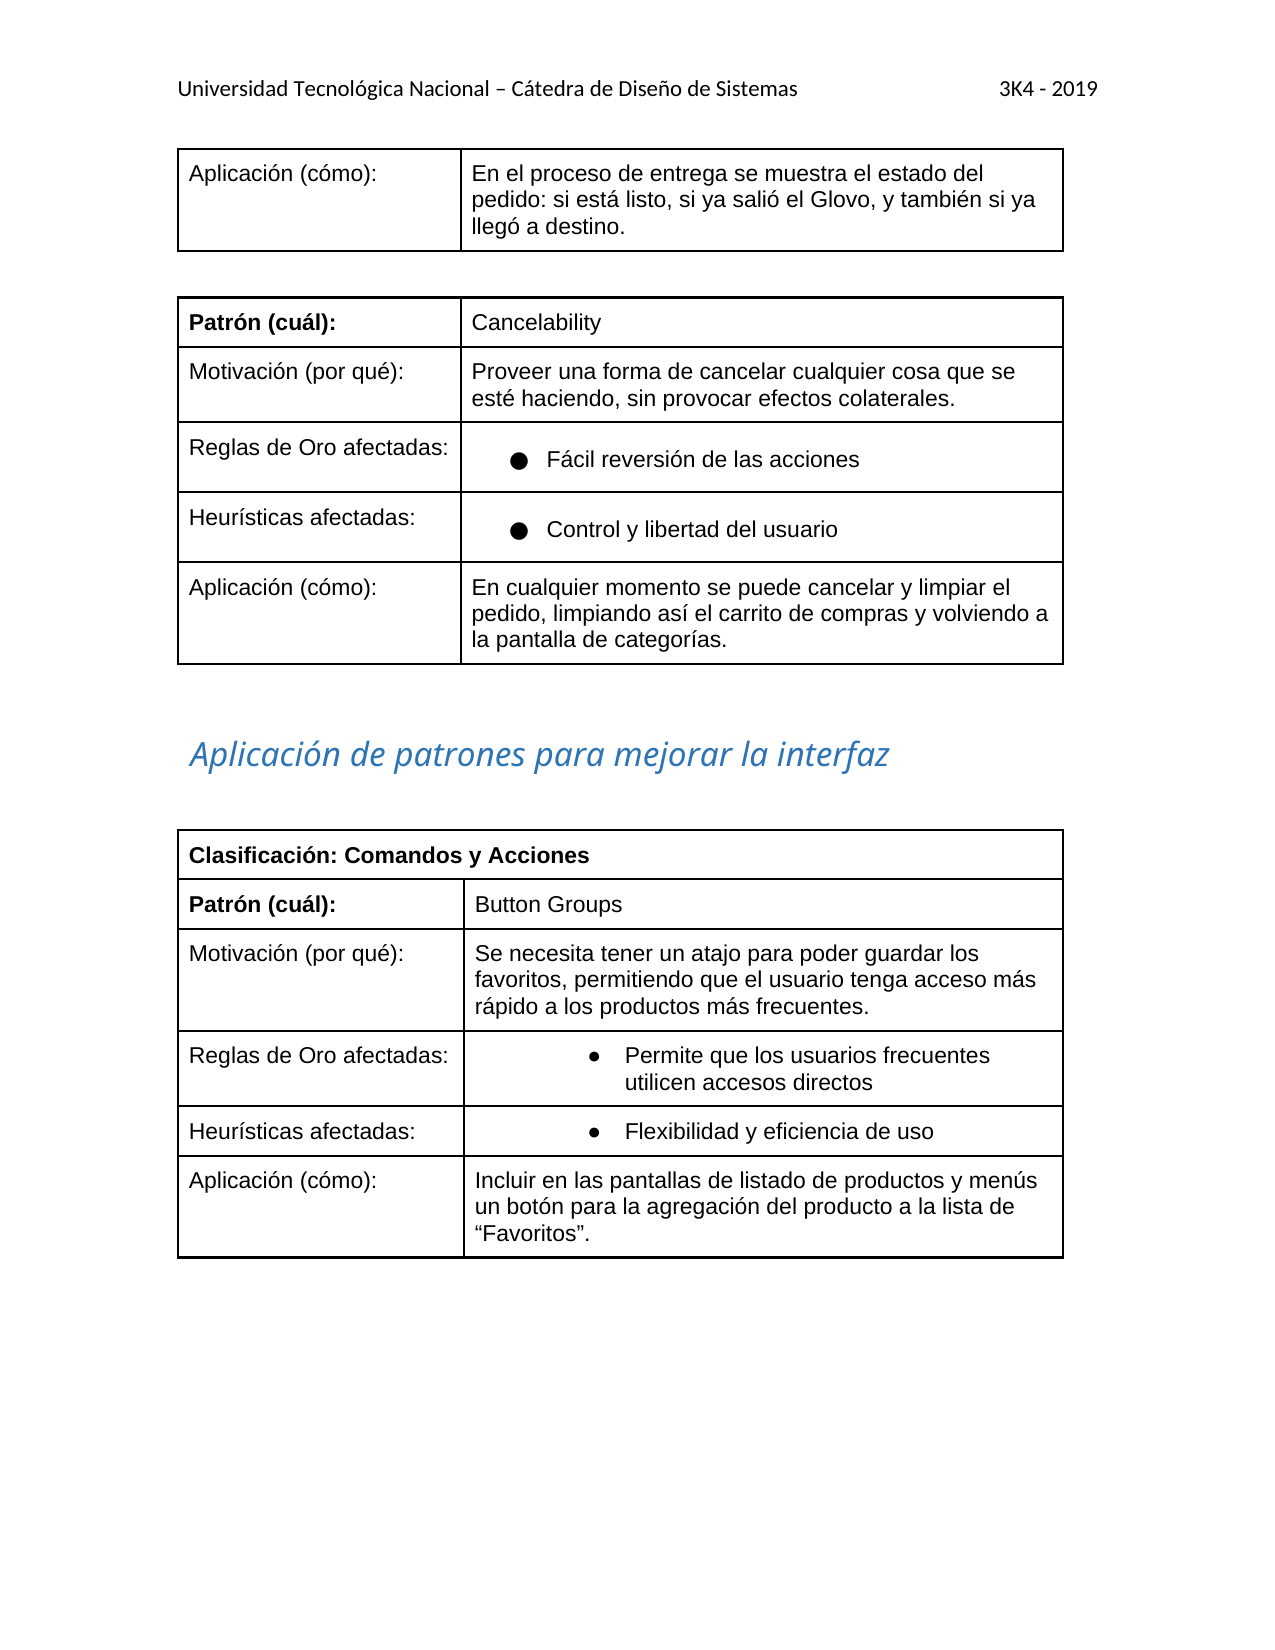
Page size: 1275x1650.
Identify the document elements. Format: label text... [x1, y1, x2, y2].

table_cell Motivación (por qué): [179, 348, 460, 421]
table_cell Aplicación (cómo): [179, 150, 460, 249]
table_cell Incluir en las pantallas de listado de productos y menús un botón para la agregación del producto a la lista de “Favoritos”. [465, 1157, 1062, 1256]
table_cell Permite que los usuarios frecuentes utilicen accesos directos [465, 1032, 1062, 1105]
table_cell Reglas de Oro afectadas: [179, 423, 460, 491]
table_cell Control y libertad del usuario [462, 493, 1062, 561]
table_cell Button Groups [465, 880, 1062, 928]
table_cell Patrón (cuál): [179, 880, 463, 928]
table_header Patrón (cuál): [179, 299, 460, 346]
table_header Cancelability [462, 299, 1062, 346]
table_cell Fácil reversión de las acciones [462, 423, 1062, 491]
table_header Clasificación: Comandos y Acciones [179, 831, 1062, 878]
table_cell Flexibilidad y eficiencia de uso [465, 1107, 1062, 1154]
subtitle Aplicación de patrones para mejorar la interfaz [177, 731, 1098, 776]
table_cell Heurísticas afectadas: [179, 493, 460, 561]
table_cell Proveer una forma de cancelar cualquier cosa que se esté haciendo, sin provocar efectos colaterales. [462, 348, 1062, 421]
table_cell Heurísticas afectadas: [179, 1107, 463, 1154]
table_cell Aplicación (cómo): [179, 1157, 463, 1256]
table_cell Aplicación (cómo): [179, 563, 460, 663]
table_cell Reglas de Oro afectadas: [179, 1032, 463, 1105]
table_cell En cualquier momento se puede cancelar y limpiar el pedido, limpiando así el carrito de compras y volviendo a la pantalla de categorías. [462, 563, 1062, 663]
table_cell Motivación (por qué): [179, 930, 463, 1029]
table_cell En el proceso de entrega se muestra el estado del pedido: si está listo, si ya salió el Glovo, y también si ya llegó a destino. [462, 150, 1062, 249]
table_cell Se necesita tener un atajo para poder guardar los favoritos, permitiendo que el usuario tenga acceso más rápido a los productos más frecuentes. [465, 930, 1062, 1029]
